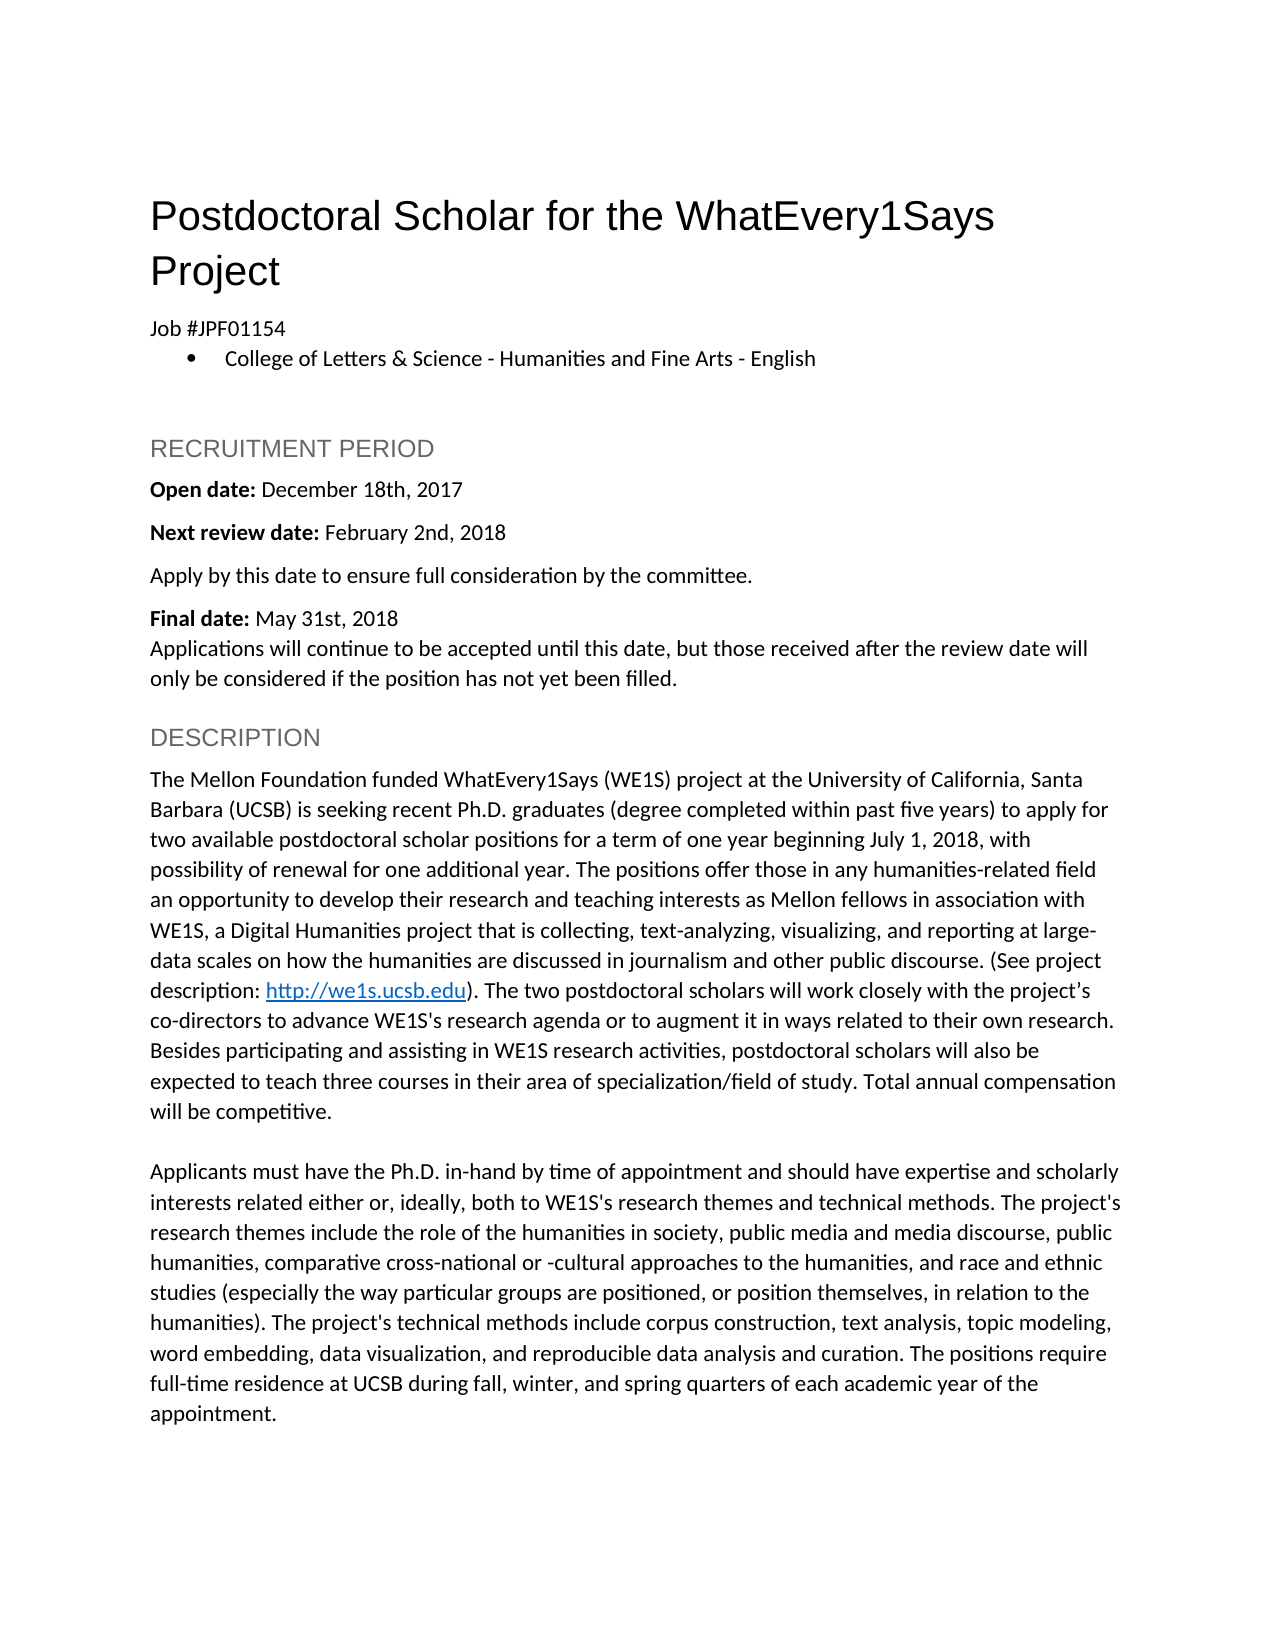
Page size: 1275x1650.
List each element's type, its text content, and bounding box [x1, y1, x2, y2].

text Open date: December 18th, 2017 [150, 476, 1125, 503]
text Applications will continue to be accepted until this date, but those received after the review date will only be considered if the position has not yet been filled. [150, 634, 1125, 692]
text Next review date: February 2nd, 2018 [150, 518, 1125, 546]
list College of Letters & Science - Humanities and Fine Arts - English [187, 344, 1125, 373]
text Apply by this date to ensure full consideration by the committee. [150, 561, 1125, 589]
text Applicants must have the Ph.D. in-hand by time of appointment and should have expertise and scholarly interests related either or, ideally, both to WE1S's research themes and technical methods. The project's research themes include the role of the humanities in society, public media and media discourse, public humanities, comparative cross-national or -cultural approaches to the humanities, and race and ethnic studies (especially the way particular groups are positioned, or position themselves, in relation to the humanities). The project's technical methods include corpus construction, text analysis, topic modeling, word embedding, data visualization, and reproducible data analysis and curation. The positions require full-time residence at UCSB during fall, winter, and spring quarters of each academic year of the appointment. [150, 1157, 1125, 1427]
text The Mellon Foundation funded WhatEvery1Says (WE1S) project at the University of California, Santa Barbara (UCSB) is seeking recent Ph.D. graduates (degree completed within past five years) to apply for two available postdoctoral scholar positions for a term of one year beginning July 1, 2018, with possibility of renewal for one additional year. The positions offer those in any humanities-related field an opportunity to develop their research and teaching interests as Mellon fellows in association with WE1S, a Digital Humanities project that is collecting, text-analyzing, visualizing, and reporting at large-data scales on how the humanities are discussed in journalism and other public discourse. (See project description: http://we1s.ucsb.edu). The two postdoctoral scholars will work closely with the project’s co-directors to advance WE1S's research agenda or to augment it in ways related to their own research. Besides participating and assisting in WE1S research activities, postdoctoral scholars will also be expected to teach three courses in their area of specialization/field of study. Total annual compensation will be competitive. [150, 765, 1125, 1125]
text Final date: May 31st, 2018 [150, 604, 1125, 632]
subtitle Postdoctoral Scholar for the WhatEvery1Says Project [150, 192, 1125, 295]
subtitle RECRUITMENT PERIOD [150, 434, 1125, 463]
text Job #JPF01154 [150, 314, 1125, 342]
subtitle DESCRIPTION [150, 723, 1125, 752]
